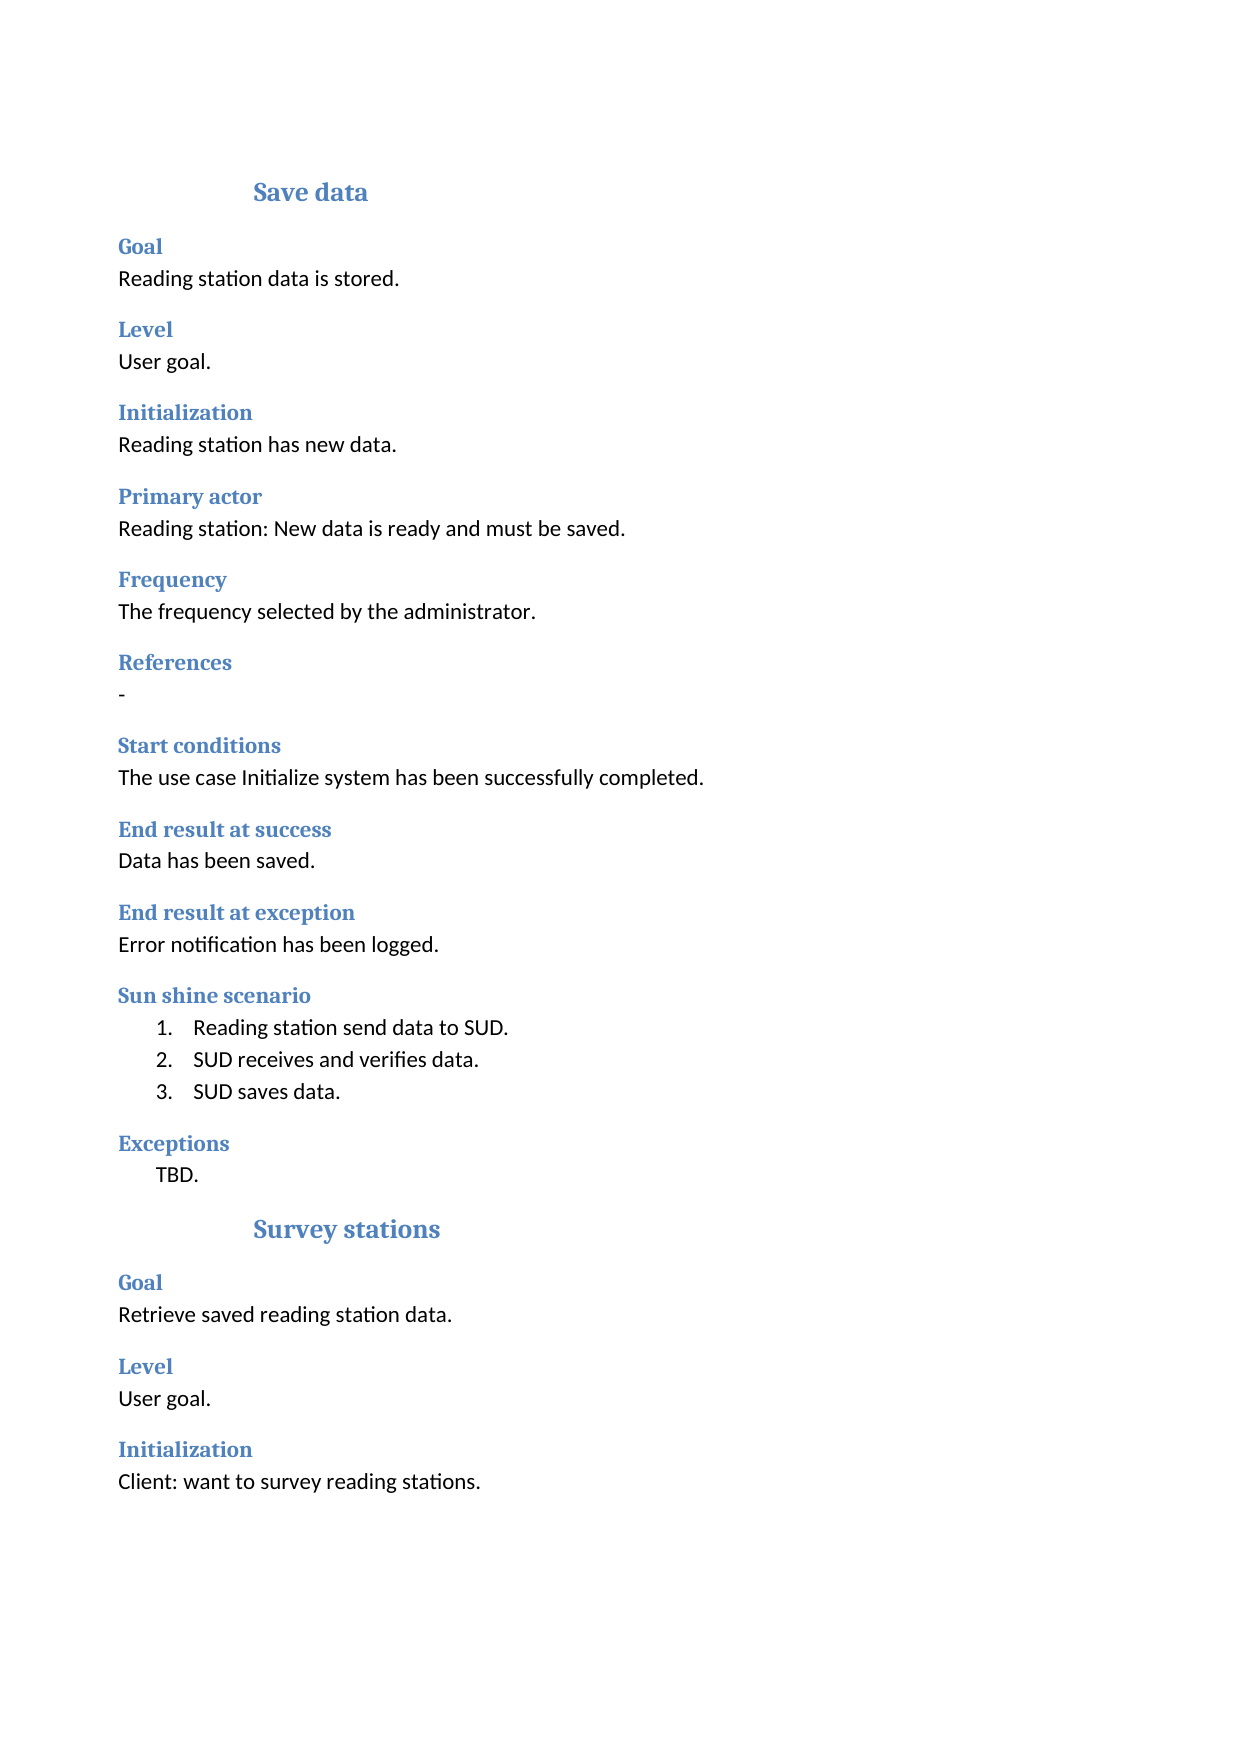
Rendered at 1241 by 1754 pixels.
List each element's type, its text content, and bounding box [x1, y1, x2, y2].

text Retrieve saved reading station data. [118, 1300, 1122, 1328]
text Reading station has new data. [118, 430, 1122, 458]
subtitle Frequency [118, 567, 1122, 593]
text Data has been saved. [118, 847, 1122, 874]
text User goal. [118, 347, 1122, 375]
subtitle References [118, 650, 1122, 676]
subtitle Initialization [118, 400, 1122, 427]
text TBD. [156, 1161, 1122, 1189]
text The frequency selected by the administrator. [118, 597, 1122, 625]
text - [118, 680, 1122, 708]
subtitle Primary actor [118, 483, 1122, 510]
list Reading station send data to SUD. [156, 1013, 1122, 1041]
subtitle Goal [118, 1270, 1122, 1297]
subtitle Level [118, 317, 1122, 343]
subtitle Save data [254, 177, 1122, 208]
text Error notification has been logged. [118, 930, 1122, 958]
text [118, 1467, 1122, 1495]
list SUD receives and verifies data. [156, 1045, 1122, 1073]
subtitle Goal [118, 234, 1122, 260]
text Reading station: New data is ready and must be saved. [118, 514, 1122, 542]
list SUD saves data. [156, 1077, 1122, 1105]
subtitle Exceptions [118, 1130, 1122, 1157]
subtitle Survey stations [254, 1214, 1122, 1245]
subtitle End result at exception [118, 899, 1122, 926]
subtitle Level [118, 1353, 1122, 1380]
text The use case Initialize system has been successfully completed. [118, 763, 1122, 791]
text Reading station data is stored. [118, 264, 1122, 292]
subtitle Start conditions [118, 733, 1122, 759]
text User goal. [118, 1384, 1122, 1412]
subtitle Initialization [118, 1437, 1122, 1463]
subtitle End result at success [118, 816, 1122, 843]
subtitle Sun shine scenario [118, 983, 1122, 1009]
